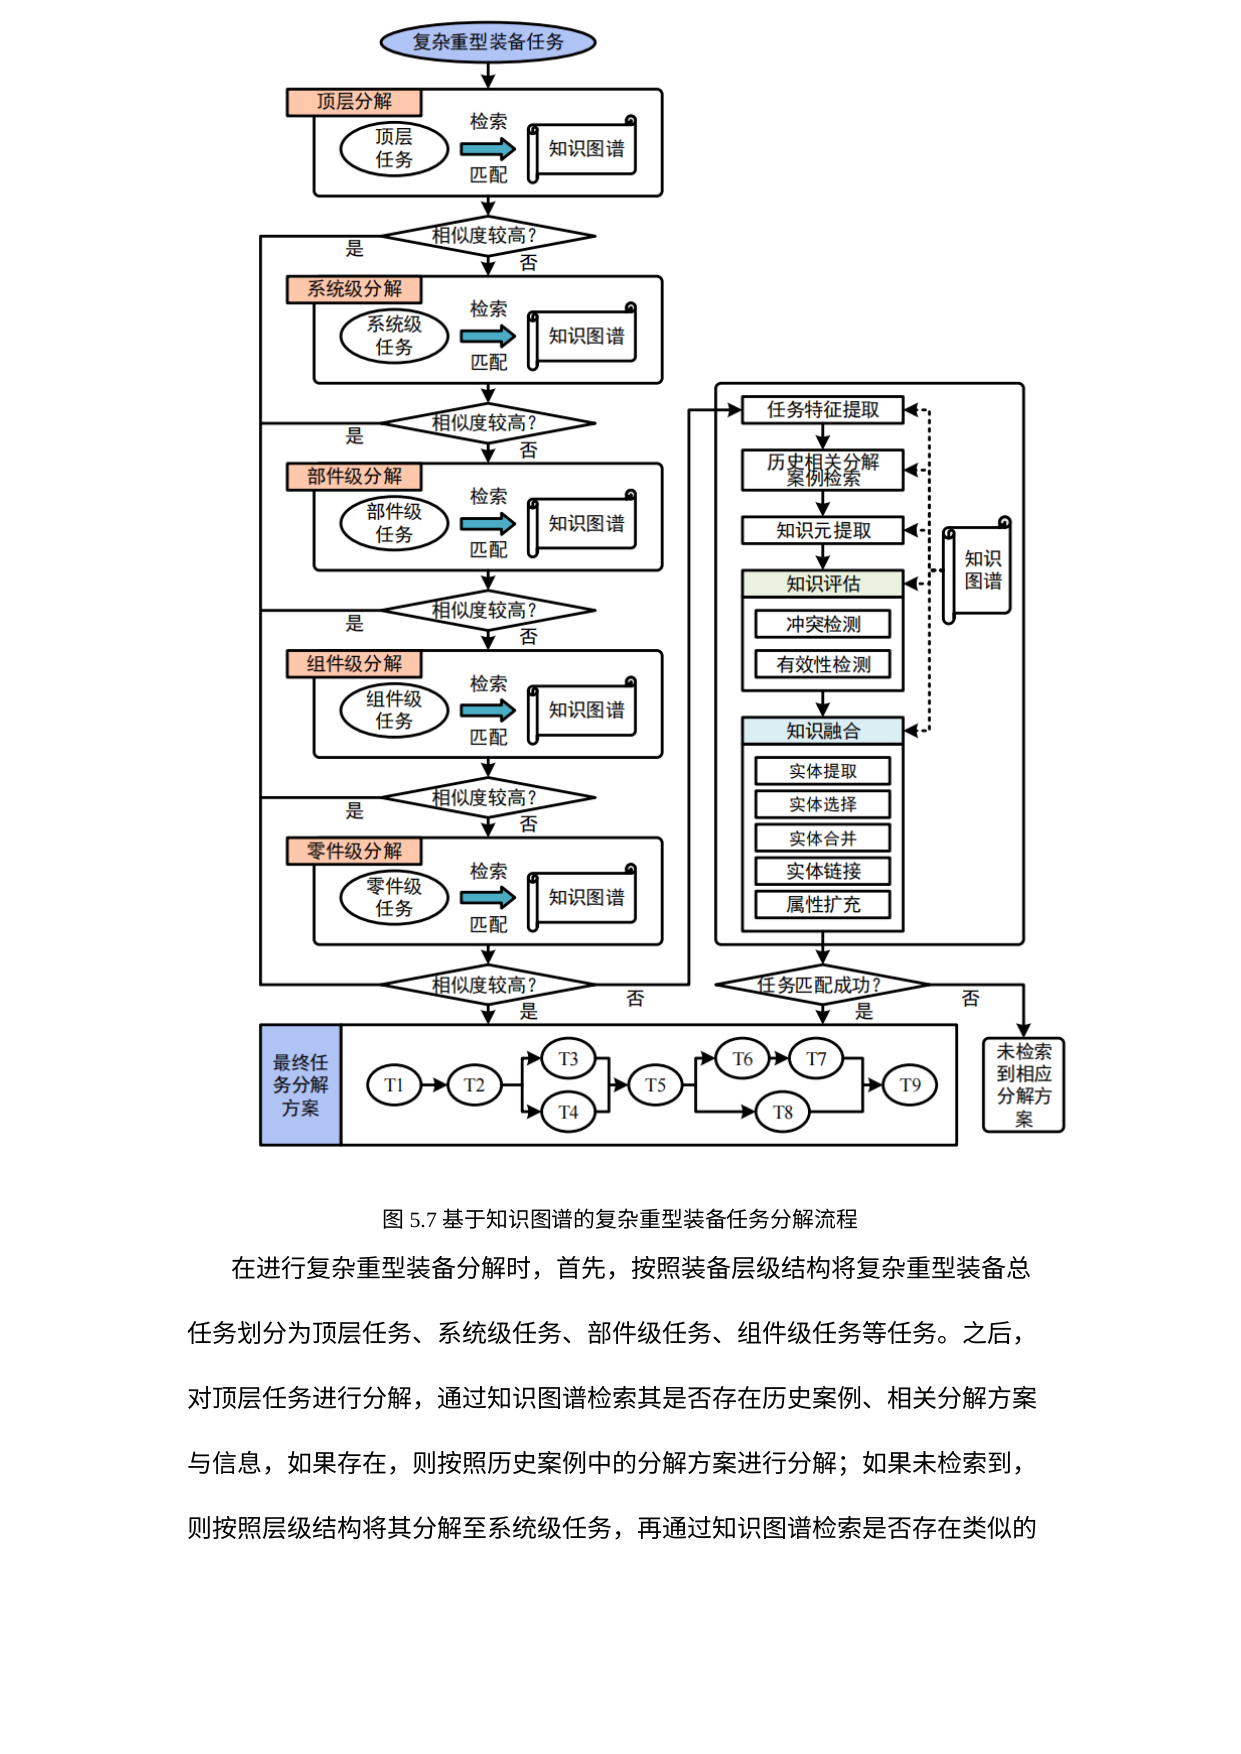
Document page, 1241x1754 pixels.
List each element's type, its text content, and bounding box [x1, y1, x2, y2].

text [187, 1234, 1053, 1559]
picture [235, 0, 1100, 1161]
text 图 5.7 基于知识图谱的复杂重型装备任务分解流程 [187, 1202, 1053, 1234]
